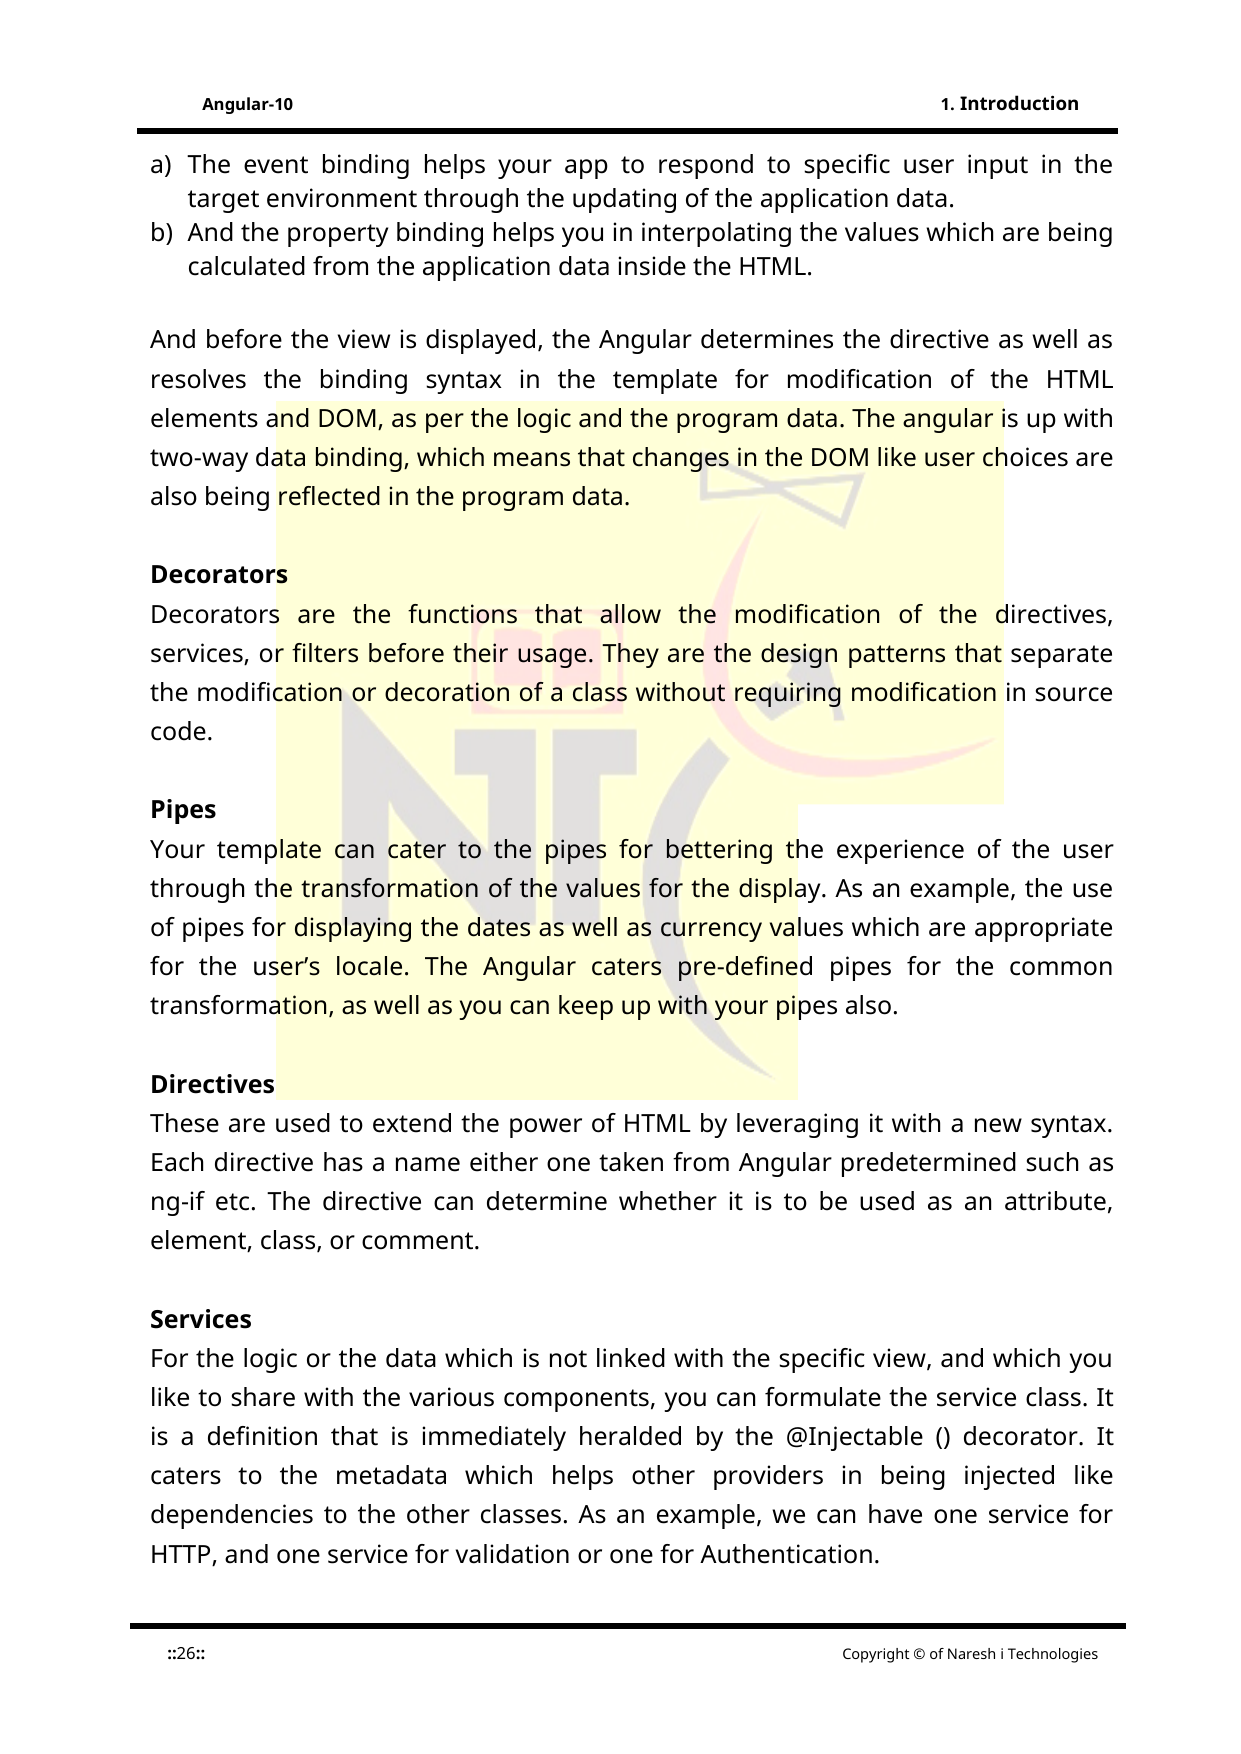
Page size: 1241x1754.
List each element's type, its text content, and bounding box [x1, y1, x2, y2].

text Your template can cater to the pipes for bettering the experience of the user through the transformation of the values for the display. As an example, the use of pipes for displaying the dates as well as currency values which are appropriate for the user’s locale. The Angular caters pre-defined pipes for the common transformation, as well as you can keep up with your pipes also. [150, 831, 1115, 1022]
list The event binding helps your app to respond to specific user input in the target environment through the updating of the application data. [150, 147, 1115, 215]
subtitle Services [150, 1301, 1115, 1335]
subtitle Directives [150, 1066, 1115, 1100]
text Decorators are the functions that allow the modification of the directives, services, or filters before their usage. They are the design patterns that separate the modification or decoration of a class without requiring modification in source code. [150, 596, 1115, 748]
subtitle Decorators [150, 557, 1115, 591]
text These are used to extend the power of HTML by leveraging it with a new syntax. Each directive has a name either one taken from Angular predetermined such as ng-if etc. The directive can determine whether it is to be used as an attribute, element, class, or comment. [150, 1106, 1115, 1257]
text And before the view is displayed, the Angular determines the directive as well as resolves the binding syntax in the template for modification of the HTML elements and DOM, as per the logic and the program data. The angular is up with two-way data binding, which means that changes in the DOM like user choices are also being reflected in the program data. [150, 322, 1115, 513]
list And the property binding helps you in interpolating the values which are being calculated from the application data inside the HTML. [150, 215, 1115, 283]
subtitle Pipes [150, 792, 1115, 826]
text For the logic or the data which is not linked with the specific view, and which you like to share with the various components, you can formulate the service class. It is a definition that is immediately heralded by the @Injectable () decorator. It caters to the metadata which helps other providers in being injected like dependencies to the other classes. As an example, we can have one service for HTTP, and one service for validation or one for Authentication. [150, 1341, 1115, 1570]
